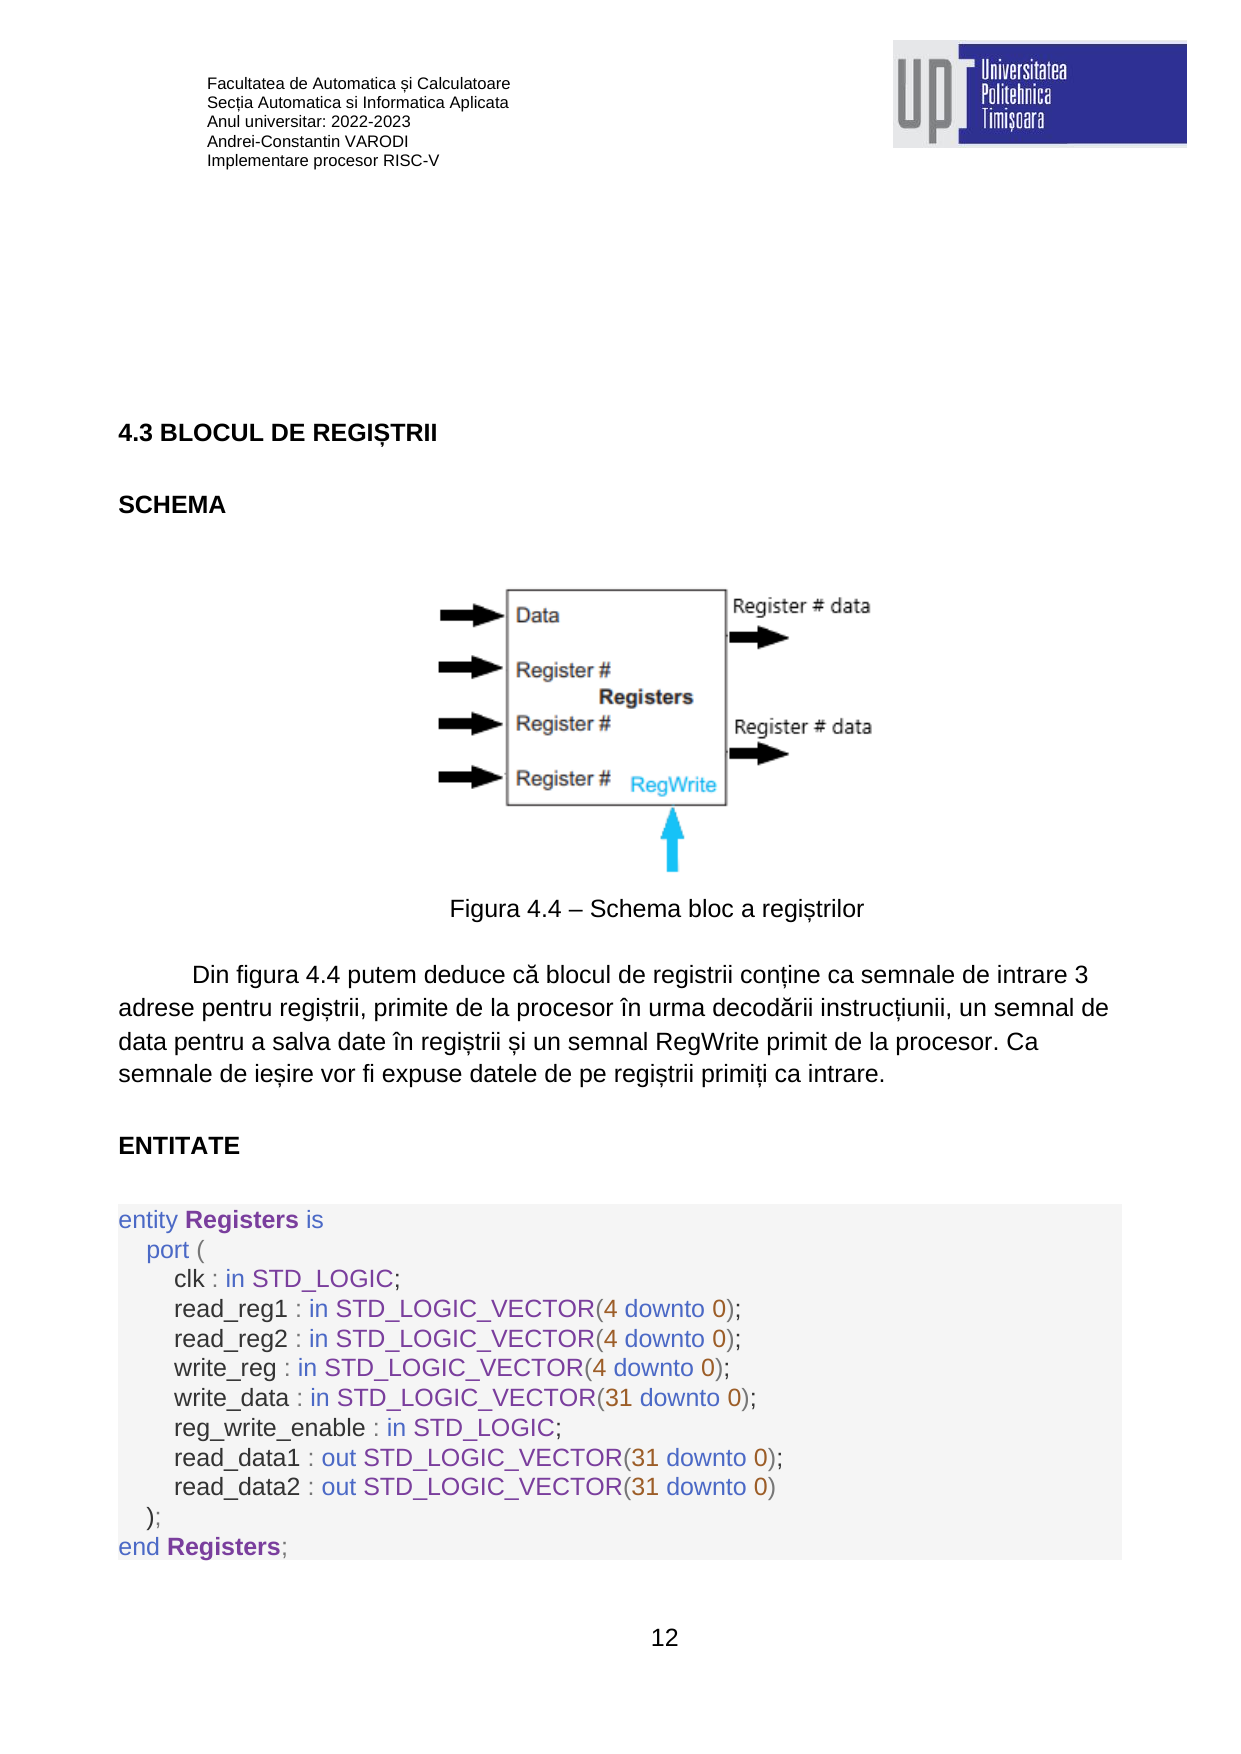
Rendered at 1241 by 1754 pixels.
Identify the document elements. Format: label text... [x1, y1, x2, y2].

text write_data : in STD_LOGIC_VECTOR(31 downto 0); [118, 1382, 1122, 1412]
text SCHEMA [118, 491, 1122, 519]
picture [428, 563, 886, 891]
text entity Registers is [118, 1204, 1122, 1234]
text read_data2 : out STD_LOGIC_VECTOR(31 downto 0) [118, 1471, 1122, 1501]
text ); [118, 1501, 1122, 1531]
text read_reg1 : in STD_LOGIC_VECTOR(4 downto 0); [118, 1293, 1122, 1323]
text read_data1 : out STD_LOGIC_VECTOR(31 downto 0); [118, 1442, 1122, 1471]
text Figura 4.4 – Schema bloc a regiștrilor [118, 894, 1122, 923]
text port ( [118, 1234, 1122, 1263]
text end Registers; [118, 1531, 1122, 1560]
text 4.3 BLOCUL DE REGIȘTRII [118, 417, 1122, 446]
text clk : in STD_LOGIC; [118, 1263, 1122, 1293]
picture [893, 40, 1187, 148]
text Din figura 4.4 putem deduce că blocul de registrii conține ca semnale de intrare 3 adrese pentru regiștrii, primite de la procesor în urma decodării instrucțiunii, un semnal de data pentru a salva date în regiștrii și un semnal RegWrite primit de la procesor. Ca semnale de ieșire vor fi expuse datele de pe regiștrii primiți ca intrare. [118, 960, 1122, 1088]
text read_reg2 : in STD_LOGIC_VECTOR(4 downto 0); [118, 1323, 1122, 1352]
text write_reg : in STD_LOGIC_VECTOR(4 downto 0); [118, 1352, 1122, 1382]
text ENTITATE [118, 1131, 1122, 1160]
text reg_write_enable : in STD_LOGIC; [118, 1412, 1122, 1442]
